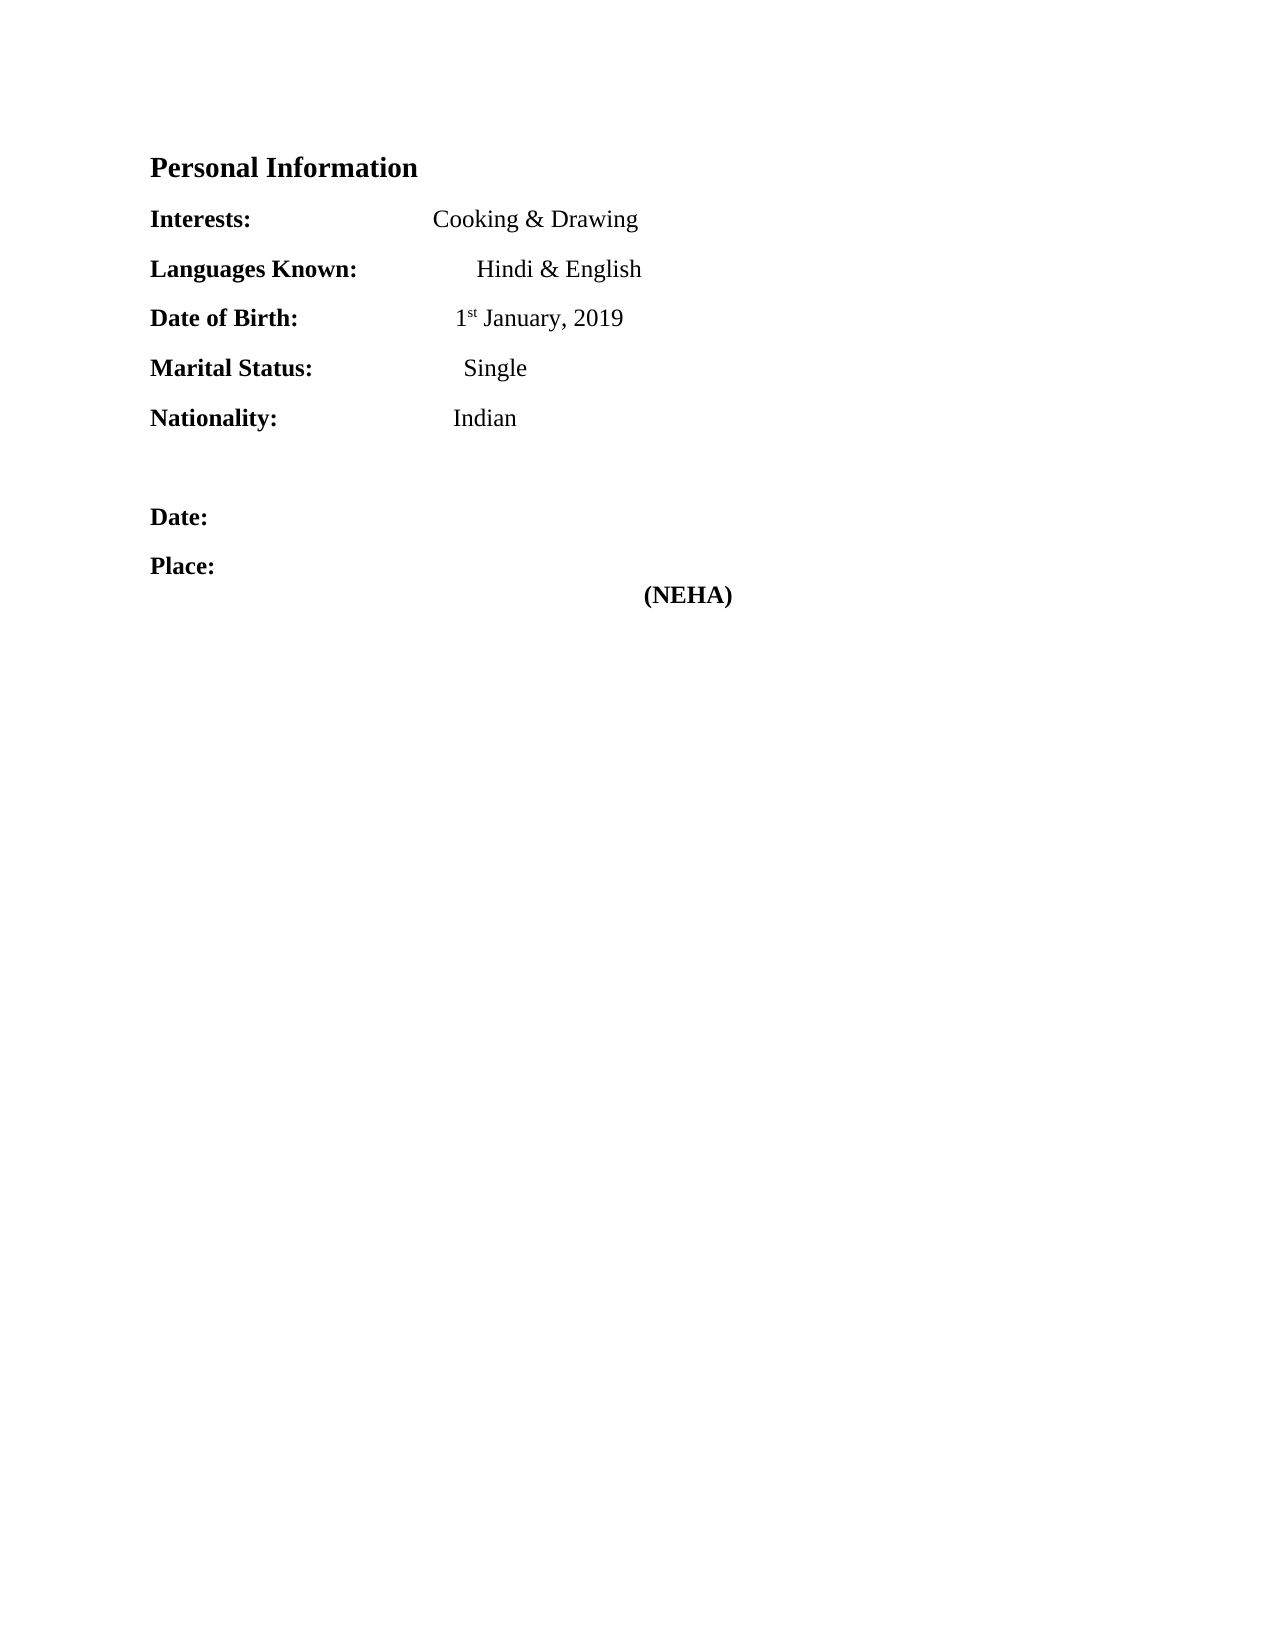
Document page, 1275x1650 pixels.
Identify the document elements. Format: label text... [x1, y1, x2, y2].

text Interests: Cooking & Drawing [150, 204, 1125, 233]
text Place: (NEHA) [150, 551, 1125, 609]
text Marital Status: Single [150, 353, 1125, 382]
text Date: [150, 502, 1125, 531]
text Nationality: Indian [150, 403, 1125, 431]
text Languages Known: Hindi & English [150, 254, 1125, 283]
text Date of Birth: 1st January, 2019 [150, 303, 1125, 332]
text Personal Information [150, 150, 1125, 183]
